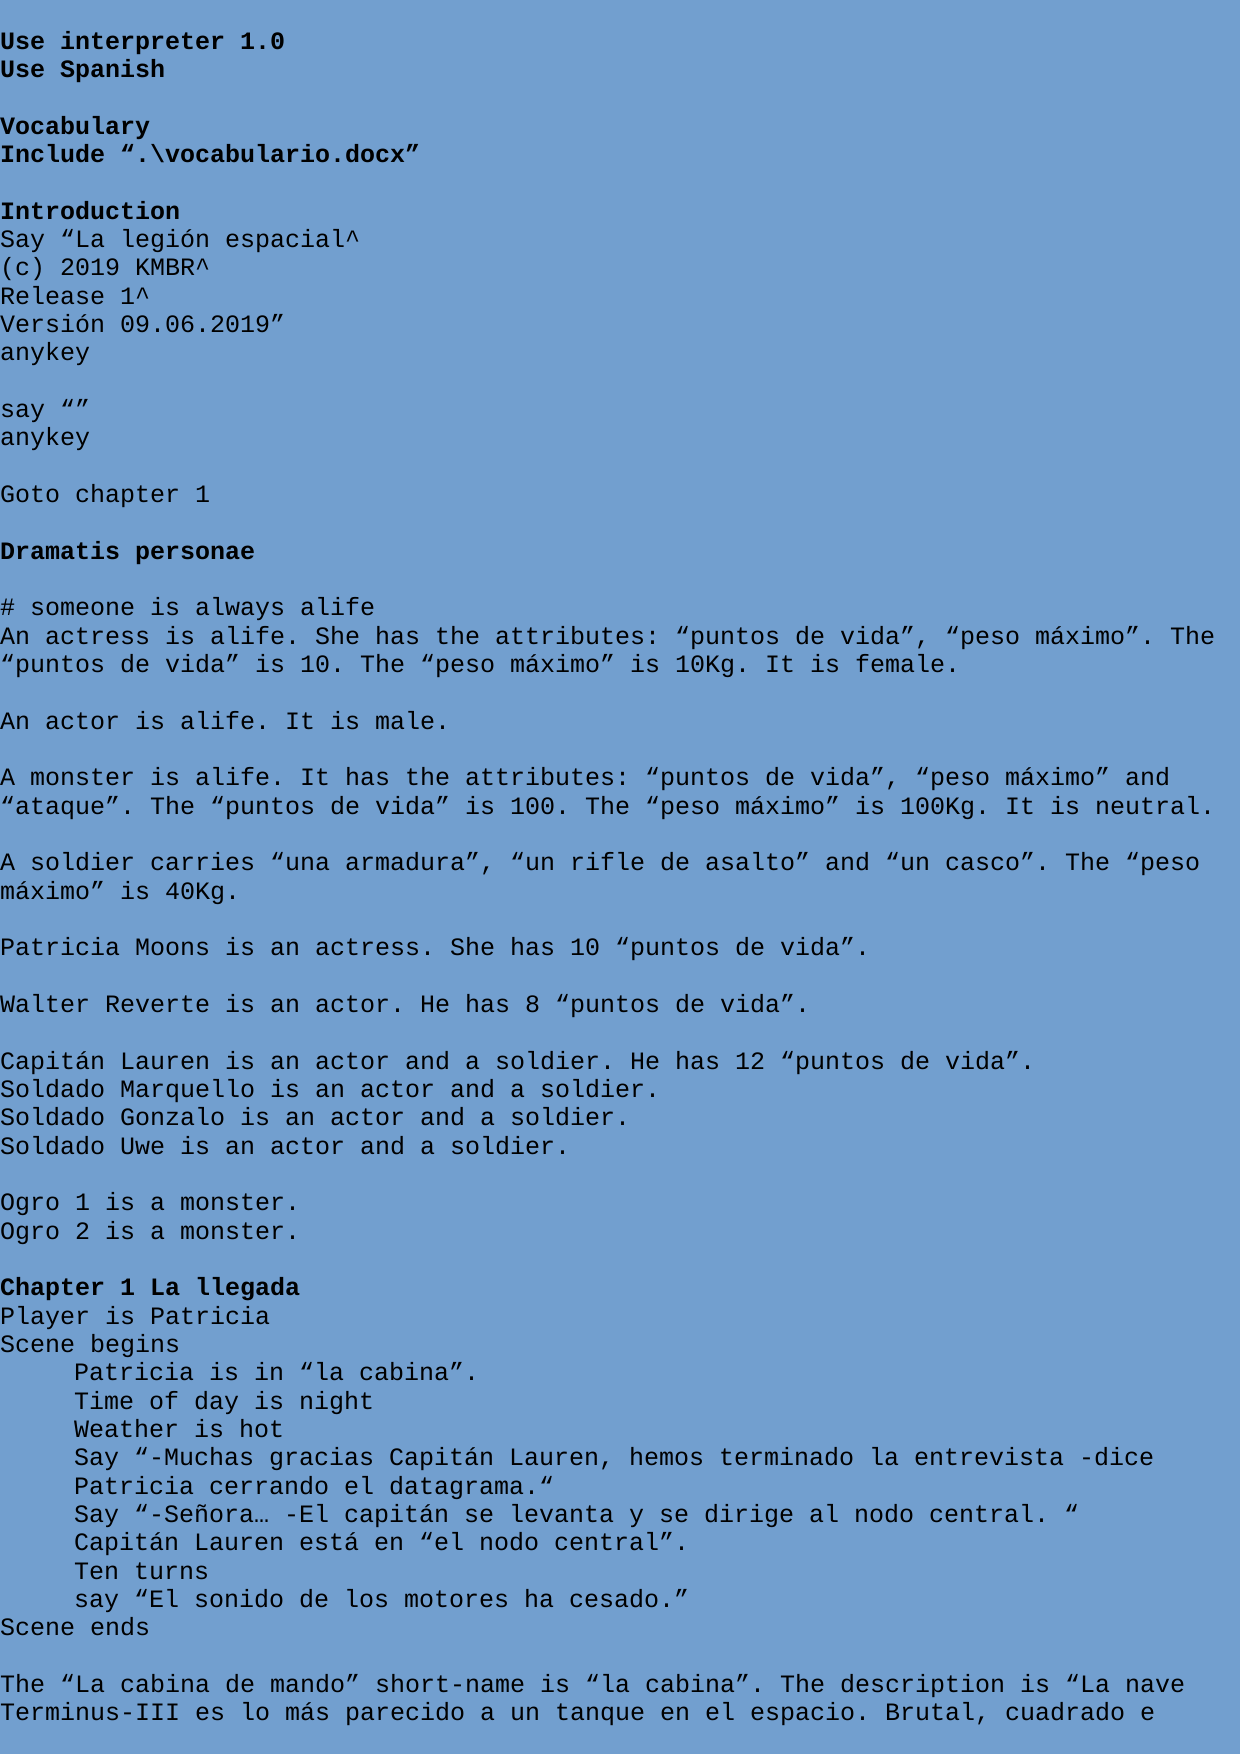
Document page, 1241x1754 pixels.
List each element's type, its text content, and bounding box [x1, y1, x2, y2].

text A soldier carries “una armadura”, “un rifle de asalto” and “un casco”. The “peso máximo” is 40Kg. [0, 850, 1240, 907]
text say “El sonido de los motores ha cesado.” [0, 1587, 1240, 1615]
text Soldado Gonzalo is an actor and a soldier. [0, 1105, 1240, 1133]
text Say “-Muchas gracias Capitán Lauren, hemos terminado la entrevista -dice Patricia cerrando el datagrama.“ [74, 1445, 1240, 1502]
text (c) 2019 KMBR^ [0, 255, 1240, 283]
text Scene begins [0, 1332, 1240, 1360]
text Patricia is in “la cabina”. [0, 1360, 1240, 1388]
text Include “.\vocabulario.docx” [0, 142, 1240, 170]
text Capitán Lauren is an actor and a soldier. He has 12 “puntos de vida”. [0, 1048, 1240, 1077]
text Say “-Señora… -El capitán se levanta y se dirige al nodo central. “ [74, 1502, 1240, 1530]
text Goto chapter 1 [0, 482, 1240, 510]
text Dramatis personae [0, 538, 1240, 567]
text anykey [0, 340, 1240, 368]
text # someone is always alife [0, 595, 1240, 623]
text Scene ends [0, 1615, 1240, 1643]
text Soldado Marquello is an actor and a soldier. [0, 1077, 1240, 1105]
text Use Spanish [0, 57, 1240, 85]
text Versión 09.06.2019” [0, 312, 1240, 340]
text Vocabulary [0, 113, 1240, 142]
text Patricia Moons is an actress. She has 10 “puntos de vida”. [0, 935, 1240, 963]
text Walter Reverte is an actor. He has 8 “puntos de vida”. [0, 992, 1240, 1020]
text Chapter 1 La llegada [0, 1275, 1240, 1303]
text anykey [0, 425, 1240, 453]
text Ogro 1 is a monster. [0, 1190, 1240, 1218]
text Capitán Lauren está en “el nodo central”. [0, 1530, 1240, 1558]
text Release 1^ [0, 283, 1240, 312]
text Ten turns [0, 1558, 1240, 1587]
text say “” [0, 397, 1240, 425]
text Introduction [0, 198, 1240, 227]
text Soldado Uwe is an actor and a soldier. [0, 1133, 1240, 1162]
text Use interpreter 1.0 [0, 28, 1240, 57]
text A monster is alife. It has the attributes: “puntos de vida”, “peso máximo” and “ataque”. The “puntos de vida” is 100. The “peso máximo” is 100Kg. It is neutral. [0, 765, 1240, 822]
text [0, 1672, 1240, 1728]
text Time of day is night [0, 1388, 1240, 1417]
text Ogro 2 is a monster. [0, 1218, 1240, 1247]
text Player is Patricia [0, 1303, 1240, 1332]
text An actor is alife. It is male. [0, 708, 1240, 737]
text Weather is hot [0, 1417, 1240, 1445]
text An actress is alife. She has the attributes: “puntos de vida”, “peso máximo”. The “puntos de vida” is 10. The “peso máximo” is 10Kg. It is female. [0, 623, 1240, 680]
text Say “La legión espacial^ [0, 227, 1240, 255]
